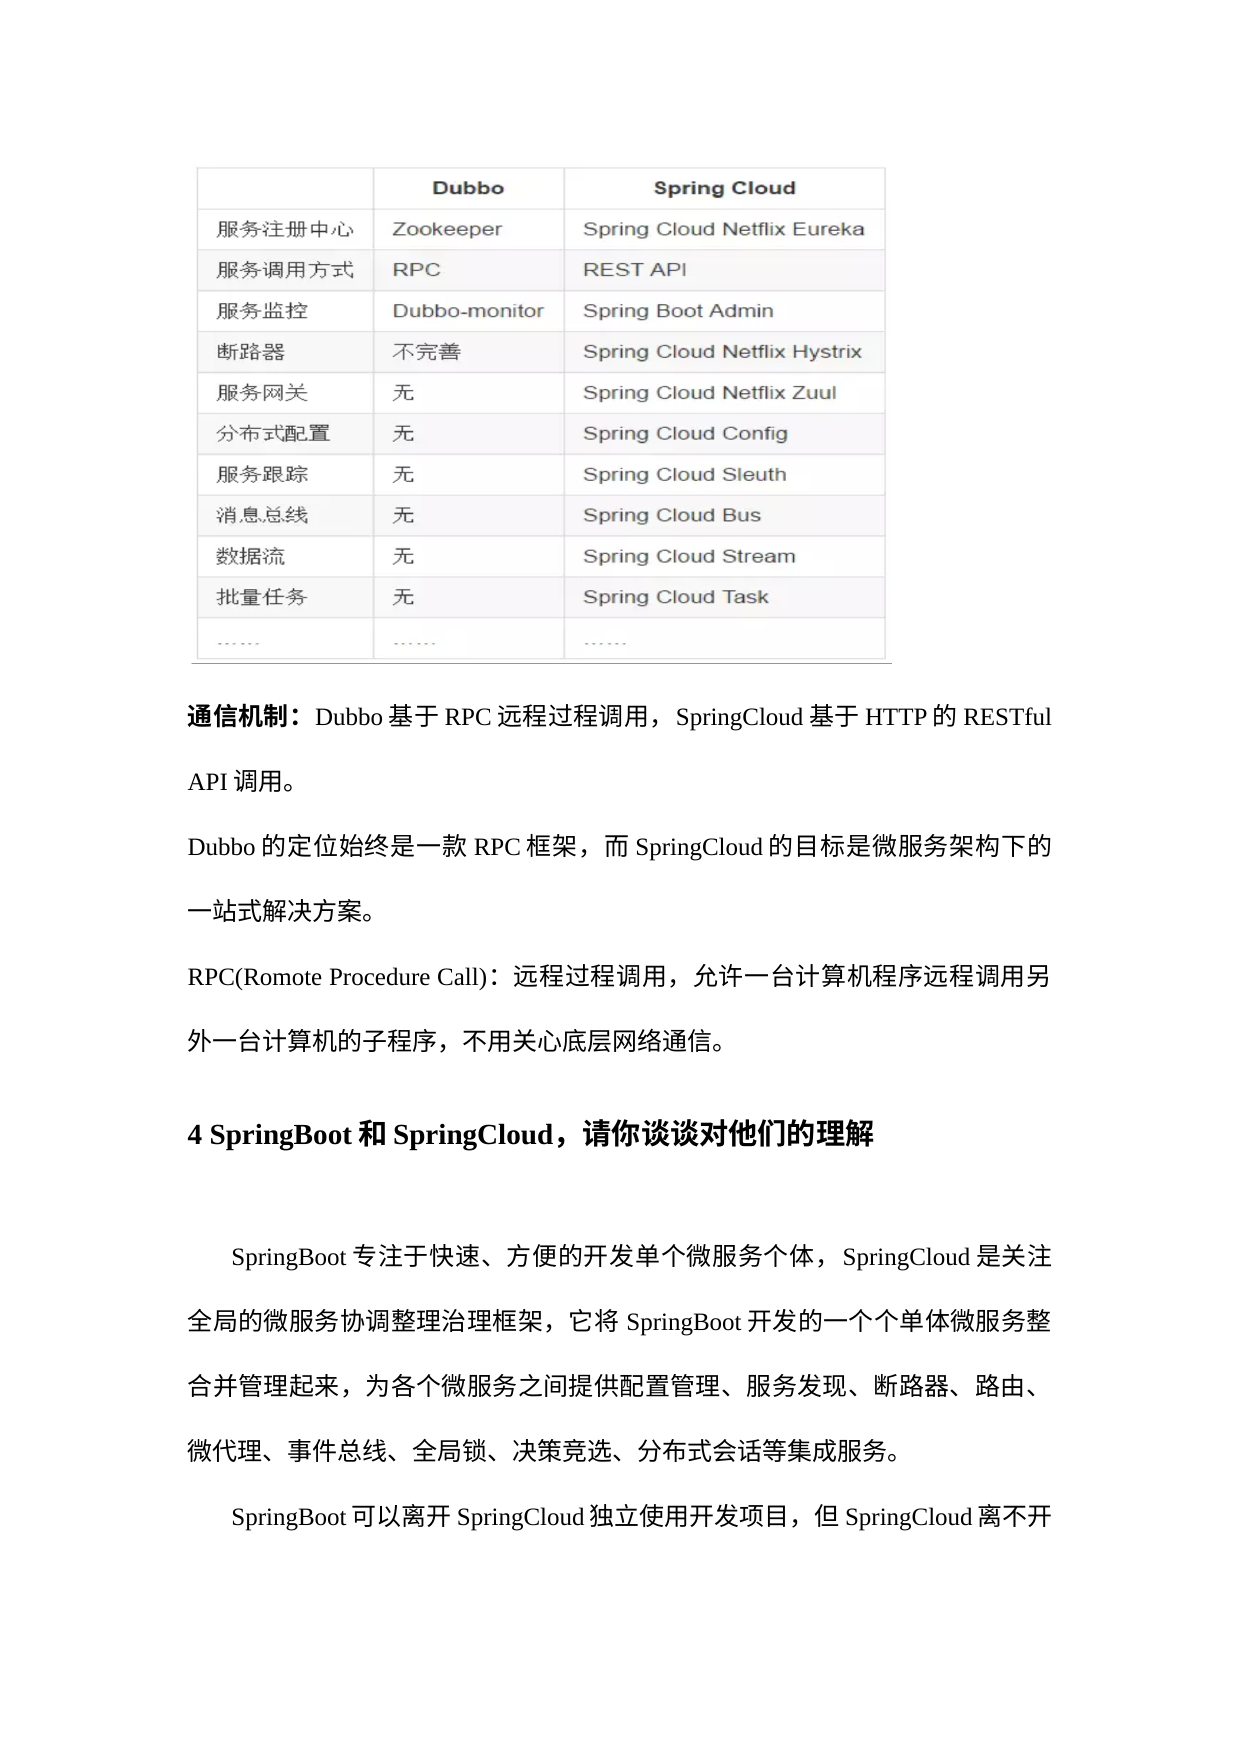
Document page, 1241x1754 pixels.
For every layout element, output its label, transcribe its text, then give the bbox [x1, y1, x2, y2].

text SpringBoot专注于快速、方便的开发单个微服务个体，SpringCloud是关注全局的微服务协调整理治理框架，它将SpringBoot开发的一个个单体微服务整合并管理起来，为各个微服务之间提供配置管理、服务发现、断路器、路由、微代理、事件总线、全局锁、决策竞选、分布式会话等集成服务。 [187, 1222, 1053, 1482]
text 通信机制：Dubbo基于RPC远程过程调用，SpringCloud基于HTTP的RESTful API调用。 [187, 682, 1053, 812]
text Dubbo的定位始终是一款RPC框架，而SpringCloud的目标是微服务架构下的一站式解决方案。 [187, 812, 1053, 942]
subtitle 4 SpringBoot和SpringCloud，请你谈谈对他们的理解 [187, 1099, 1053, 1164]
picture [187, 162, 895, 666]
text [187, 1482, 1053, 1547]
text RPC(Romote Procedure Call)：远程过程调用，允许一台计算机程序远程调用另外一台计算机的子程序，不用关心底层网络通信。 [187, 942, 1053, 1072]
